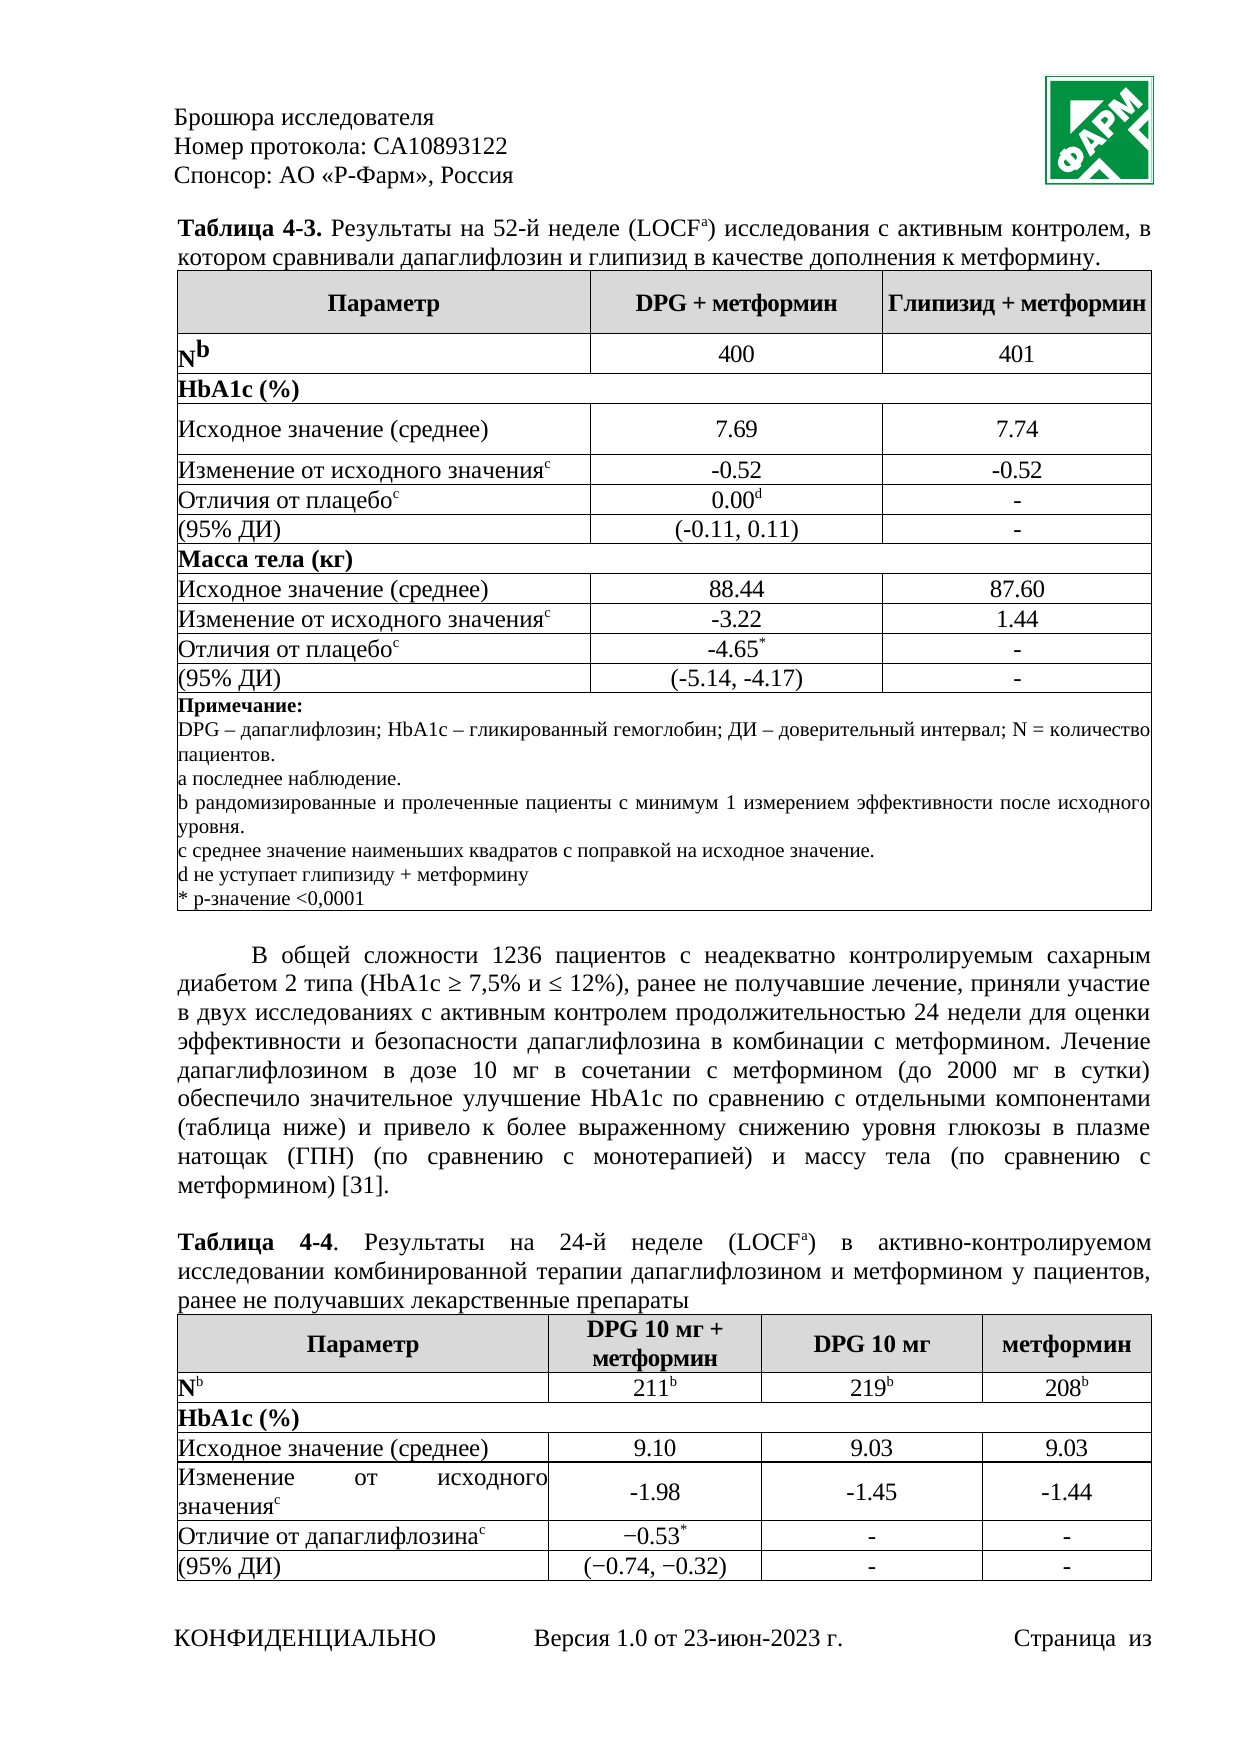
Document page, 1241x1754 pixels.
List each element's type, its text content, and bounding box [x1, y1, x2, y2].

table_cell 7.69 [591, 404, 882, 454]
table_cell 1.44 [883, 604, 1151, 633]
table_cell 9.03 [762, 1433, 982, 1461]
table_cell Изменение от исходного значенияc [178, 1463, 548, 1520]
table_cell - [883, 634, 1151, 662]
table_cell - [883, 664, 1151, 692]
table_cell (-0.11, 0.11) [591, 515, 882, 543]
table_cell 219b [762, 1373, 982, 1402]
table_cell (95% ДИ) [178, 664, 590, 692]
table_cell Исходное значение (среднее) [178, 574, 590, 603]
table_cell (−0.74, −0.32) [549, 1551, 761, 1579]
table_cell - [883, 515, 1151, 543]
table_cell −0.53* [549, 1521, 761, 1550]
table_cell (-5.14, -4.17) [591, 664, 882, 692]
table_cell -1.45 [762, 1463, 982, 1520]
table_cell Nb [178, 1373, 548, 1402]
table_cell 208b [983, 1373, 1151, 1402]
table_cell Масса тела (кг) [178, 544, 1151, 573]
table_header метформин [983, 1315, 1151, 1372]
table_cell 7.74 [883, 404, 1151, 454]
table_cell 211b [549, 1373, 761, 1402]
table_header Глипизид + метформин [883, 271, 1151, 333]
table_cell 0.00d [591, 485, 882, 513]
table_cell HbA1c (%) [178, 374, 1151, 403]
text Таблица 4-3. Результаты на 52-й неделе (LOCFa) исследования с активным контролем, в котором сравнивали дапаглифлозин и глипизид в качестве дополнения к метформину. [177, 213, 1152, 270]
table_cell Отличия от плацебоc [178, 485, 590, 513]
table_cell Примечание: DPG – дапаглифлозин; HbA1c – гликированный гемоглобин; ДИ – доверительный интервал; N = количество пациентов. a последнее наблюдение. b рандомизированные и пролеченные пациенты с минимум 1 измерением эффективности после исходного уровня. c среднее значение наименьших квадратов с поправкой на исходное значение. d не уступает глипизиду + метформину * р-значение <0,0001 [178, 693, 1151, 910]
table_header Параметр [178, 271, 590, 333]
table_cell Nb [178, 334, 590, 373]
table_cell 88.44 [591, 574, 882, 603]
table_cell -0.52 [883, 455, 1151, 484]
table_cell -1.44 [983, 1463, 1151, 1520]
table_cell -3.22 [591, 604, 882, 633]
table_cell 87.60 [883, 574, 1151, 603]
table_cell -4.65* [591, 634, 882, 662]
table_cell -0.52 [591, 455, 882, 484]
table_cell Исходное значение (среднее) [178, 1433, 548, 1461]
table_cell 9.10 [549, 1433, 761, 1461]
table_header DPG 10 мг [762, 1315, 982, 1372]
table_cell 400 [591, 334, 882, 373]
table_cell - [883, 485, 1151, 513]
table_header Параметр [178, 1315, 548, 1372]
table_header DPG + метформин [591, 271, 882, 333]
text В общей сложности 1236 пациентов с неадекватно контролируемым сахарным диабетом 2 типа (HbA1c ≥ 7,5% и ≤ 12%), ранее не получавшие лечение, приняли участие в двух исследованиях с активным контролем продолжительностью 24 недели для оценки эффективности и безопасности дапаглифлозина в комбинации с метформином. Лечение дапаглифлозином в дозе 10 мг в сочетании с метформином (до 2000 мг в сутки) обеспечило значительное улучшение HbA1c по сравнению с отдельными компонентами (таблица ниже) и привело к более выраженному снижению уровня глюкозы в плазме натощак (ГПН) (по сравнению с монотерапией) и массу тела (по сравнению с метформином) [31]. [177, 940, 1152, 1198]
table_cell 9.03 [983, 1433, 1151, 1461]
text Таблица 4-4. Результаты на 24-й неделе (LOCFa) в активно-контролируемом исследовании комбинированной терапии дапаглифлозином и метформином у пациентов, ранее не получавших лекарственные препараты [177, 1227, 1152, 1313]
table_cell 401 [883, 334, 1151, 373]
table_cell (95% ДИ) [178, 515, 590, 543]
table_cell Отличие от дапаглифлозинаc [178, 1521, 548, 1550]
table_header DPG 10 мг + метформин [549, 1315, 761, 1372]
table_cell - [762, 1551, 982, 1579]
table_cell Изменение от исходного значенияc [178, 455, 590, 484]
table_cell -1.98 [549, 1463, 761, 1520]
table_cell (95% ДИ) [178, 1551, 548, 1579]
table_cell HbA1c (%) [178, 1403, 1151, 1432]
table_cell Изменение от исходного значенияc [178, 604, 590, 633]
table_cell - [983, 1521, 1151, 1550]
table_cell Исходное значение (среднее) [178, 404, 590, 454]
table_cell Отличия от плацебоc [178, 634, 590, 662]
table_cell - [762, 1521, 982, 1550]
table_cell - [983, 1551, 1151, 1579]
